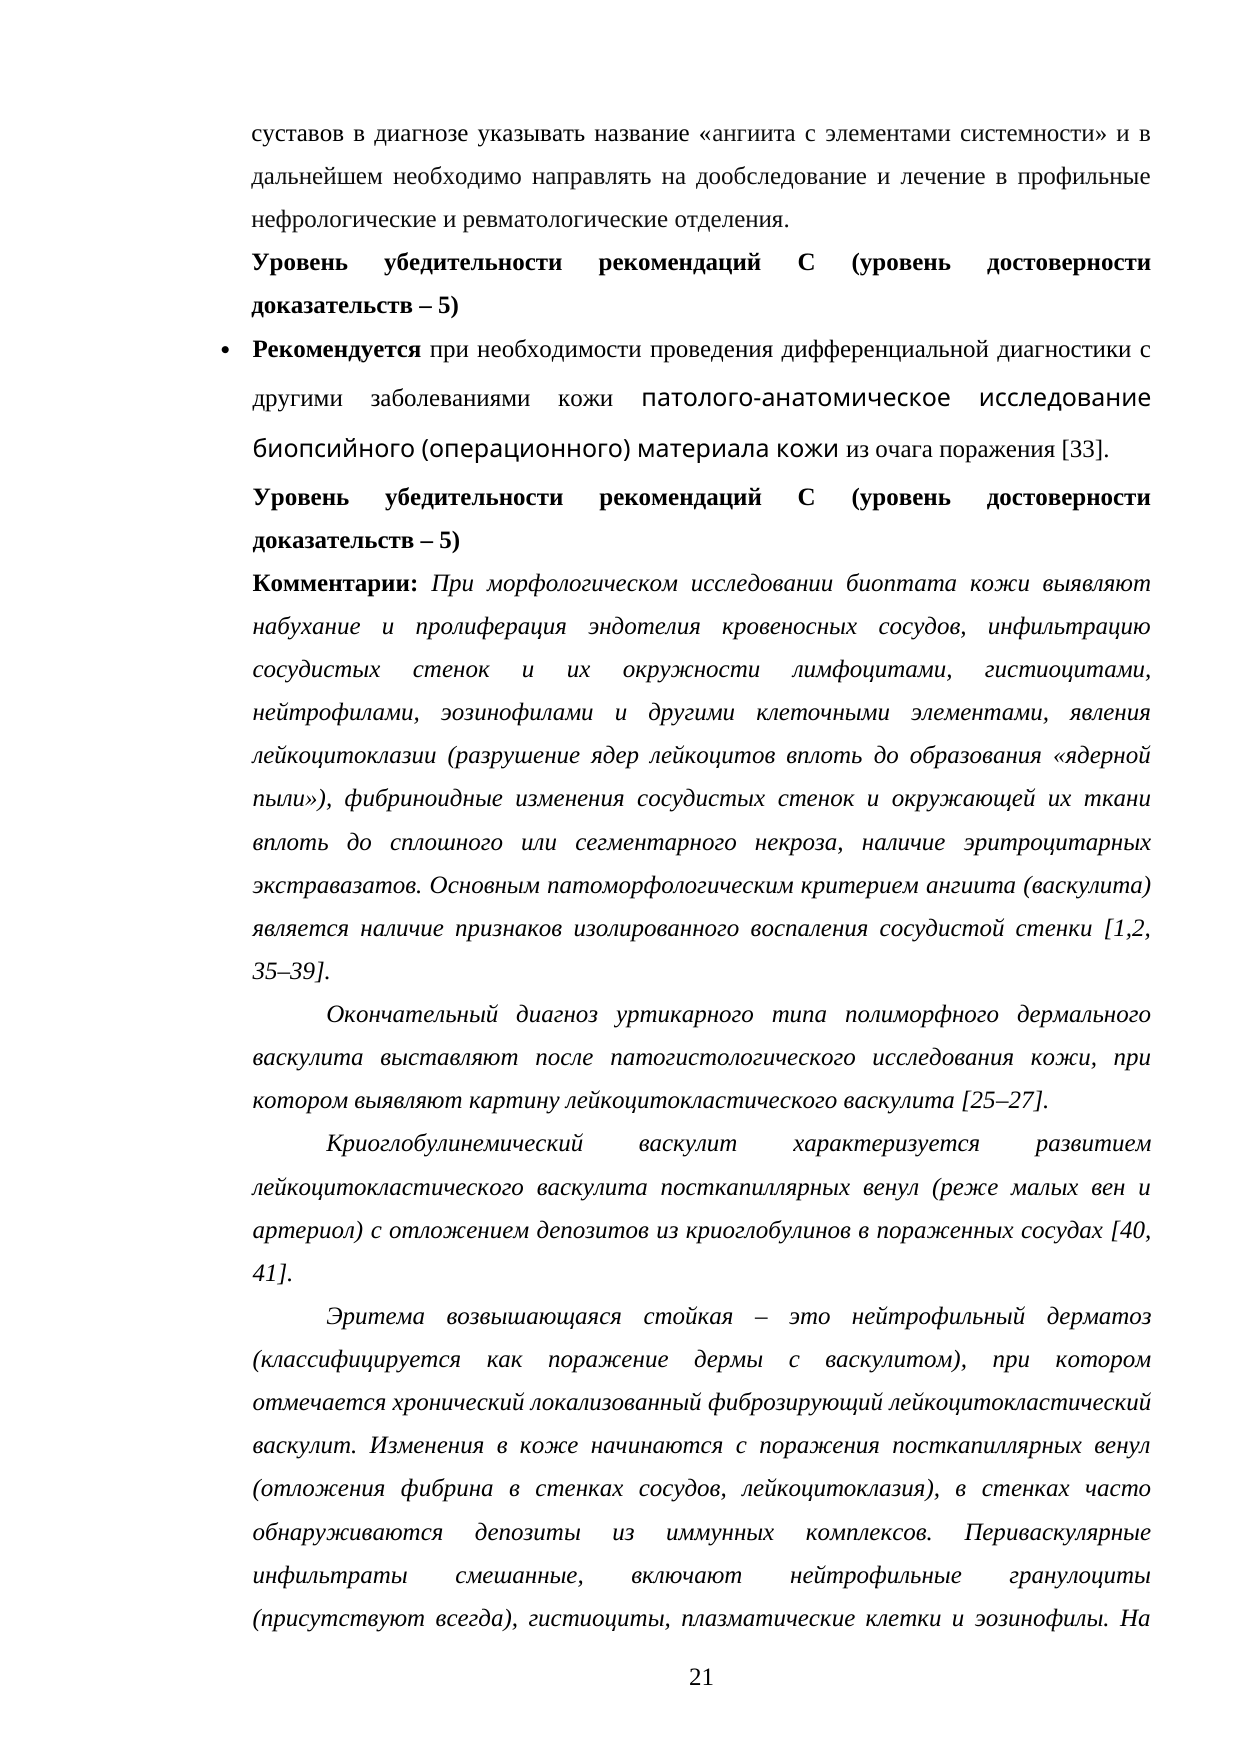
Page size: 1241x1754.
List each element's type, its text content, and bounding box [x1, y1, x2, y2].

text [252, 1301, 1152, 1632]
text Окончательный диагноз уртикарного типа полиморфного дермального васкулита выставляют после патогистологического исследования кожи, при котором выявляют картину лейкоцитокластического васкулита [25–27]. [252, 999, 1152, 1114]
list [222, 118, 1152, 233]
text Уровень убедительности рекомендаций С (уровень достоверности доказательств – 5) [252, 482, 1152, 553]
text Уровень убедительности рекомендаций С (уровень достоверности доказательств – 5) [251, 247, 1152, 319]
list Рекомендуется при необходимости проведения дифференциальной диагностики с другими заболеваниями кожи патолого-анатомическое исследование биопсийного (операционного) материала кожи из очага поражения [33]. [222, 334, 1152, 464]
text Комментарии: При морфологическом исследовании биоптата кожи выявляют набухание и пролиферация эндотелия кровеносных сосудов, инфильтрацию сосудистых стенок и их окружности лимфоцитами, гистиоцитами, нейтрофилами, эозинофилами и другими клеточными элементами, явления лейкоцитоклазии (разрушение ядер лейкоцитов вплоть до образования «ядерной пыли»), фибриноидные изменения сосудистых стенок и окружающей их ткани вплоть до сплошного или сегментарного некроза, наличие эритроцитарных экстравазатов. Основным патоморфологическим критерием ангиита (васкулита) является наличие признаков изолированного воспаления сосудистой стенки [1,2, 35–39]. [252, 568, 1152, 985]
text Криоглобулинемический васкулит характеризуется развитием лейкоцитокластического васкулита посткапиллярных венул (реже малых вен и артериол) с отложением депозитов из криоглобулинов в пораженных сосудах [40, 41]. [252, 1128, 1152, 1287]
